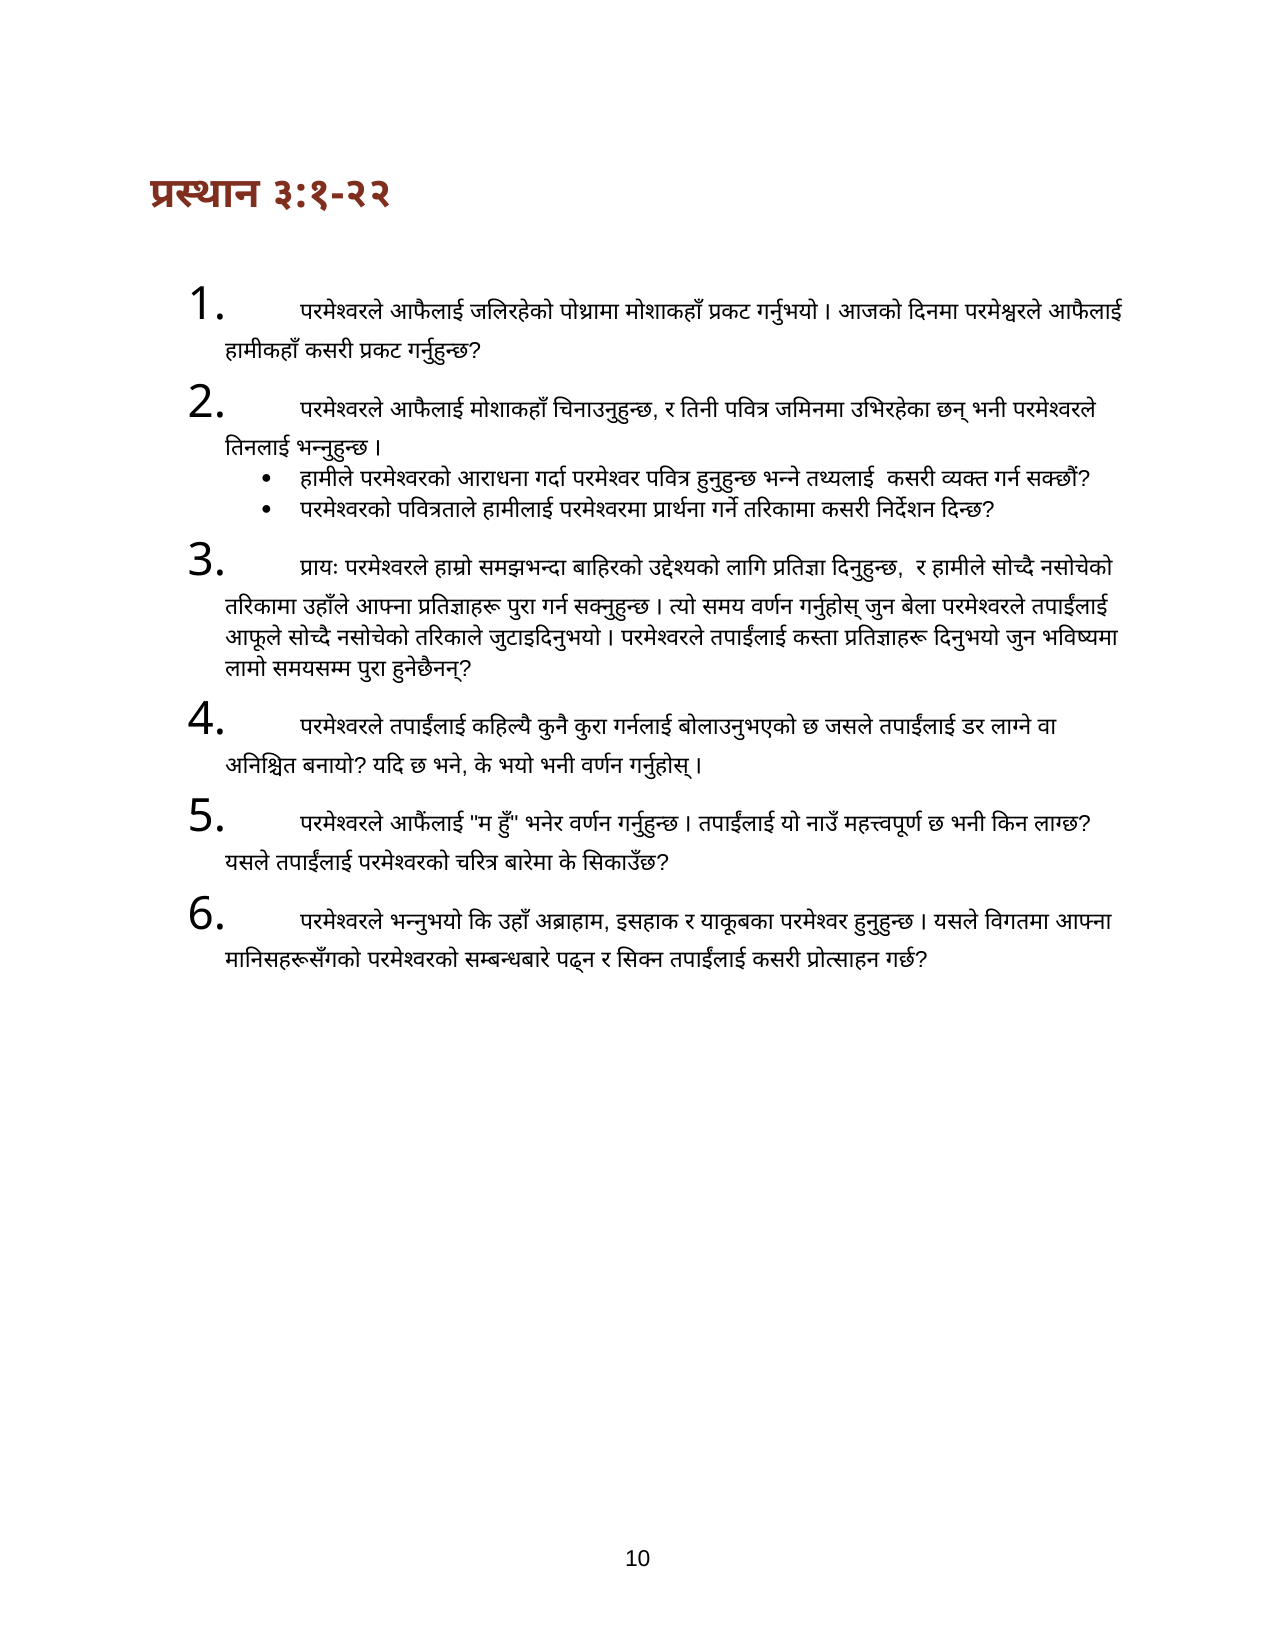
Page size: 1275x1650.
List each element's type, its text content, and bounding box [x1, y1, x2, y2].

list हामीले परमेश्‍वरको आराधना गर्दा परमेश्‍वर पवित्र हुनुहुन्छ भन्‍ने तथ्यलाई कसरी व्यक्त गर्न सक्छौं? [262, 465, 1125, 492]
list प्रायः परमेश्‍वरले हाम्रो समझभन्दा बाहिरको उद्देश्यको लागि प्रतिज्ञा दिनुहुन्छ, र हामीले सोच्दै नसोचेको तरिकामा उहाँले आफ्ना प्रतिज्ञाहरू पुरा गर्न सक्नुहुन्छ । त्यो समय वर्णन गर्नुहोस् जुन बेला परमेश्‍वरले तपाईंलाई आफूले सोच्दै नसोचेको तरिकाले जुटाइदिनुभयो । परमेश्‍वरले तपाईंलाई कस्ता प्रतिज्ञाहरू दिनुभयो जुन भविष्यमा लामो समयसम्म पुरा हुनेछैनन्? [187, 527, 1125, 682]
list परमेश्‍वरले भन्‍नुभयो कि उहाँ अब्राहाम, इसहाक र याकूबका परमेश्‍वर हुनुहुन्छ । यसले विगतमा आफ्ना मानिसहरूसँगको परमेश्‍वरको सम्बन्धबारे पढ्न र सिक्न तपाईंलाई कसरी प्रोत्साहन गर्छ? [187, 880, 1125, 973]
list परमेश्‍वरले आफैलाई मोशाकहाँ चिनाउनुहुन्छ, र तिनी पवित्र जमिनमा उभिरहेका छन् भनी परमेश्‍वरले तिनलाई भन्‍नुहुन्छ । [187, 368, 1125, 461]
list परमेश्‍वरको पवित्रताले हामीलाई परमेश्‍वरमा प्रार्थना गर्ने तरिकामा कसरी निर्देशन दिन्छ? [262, 496, 1125, 523]
list परमेश्‍वरले आफैलाई जलिरहेको पोथ्रामा मोशाकहाँ प्रकट गर्नुभयो । आजको दिनमा परमेश्वरले आफैलाई हामीकहाँ कसरी प्रकट गर्नुहुन्छ? [187, 271, 1125, 364]
list परमेश्‍वरले आफैंलाई "म हुँ" भनेर वर्णन गर्नुहुन्छ । तपाईंलाई यो नाउँ महत्त्वपूर्ण छ भनी किन लाग्छ? यसले तपाईंलाई परमेश्‍वरको चरित्र बारेमा के सिकाउँछ? [187, 783, 1125, 876]
list परमेश्‍वरले तपाईंलाई कहिल्यै कुनै कुरा गर्नलाई बोलाउनुभएको छ जसले तपाईंलाई डर लाग्ने वा अनिश्चित बनायो? यदि छ भने, के भयो भनी वर्णन गर्नुहोस् । [187, 686, 1125, 779]
subtitle प्रस्थान ३:१-२२ [150, 162, 1125, 224]
